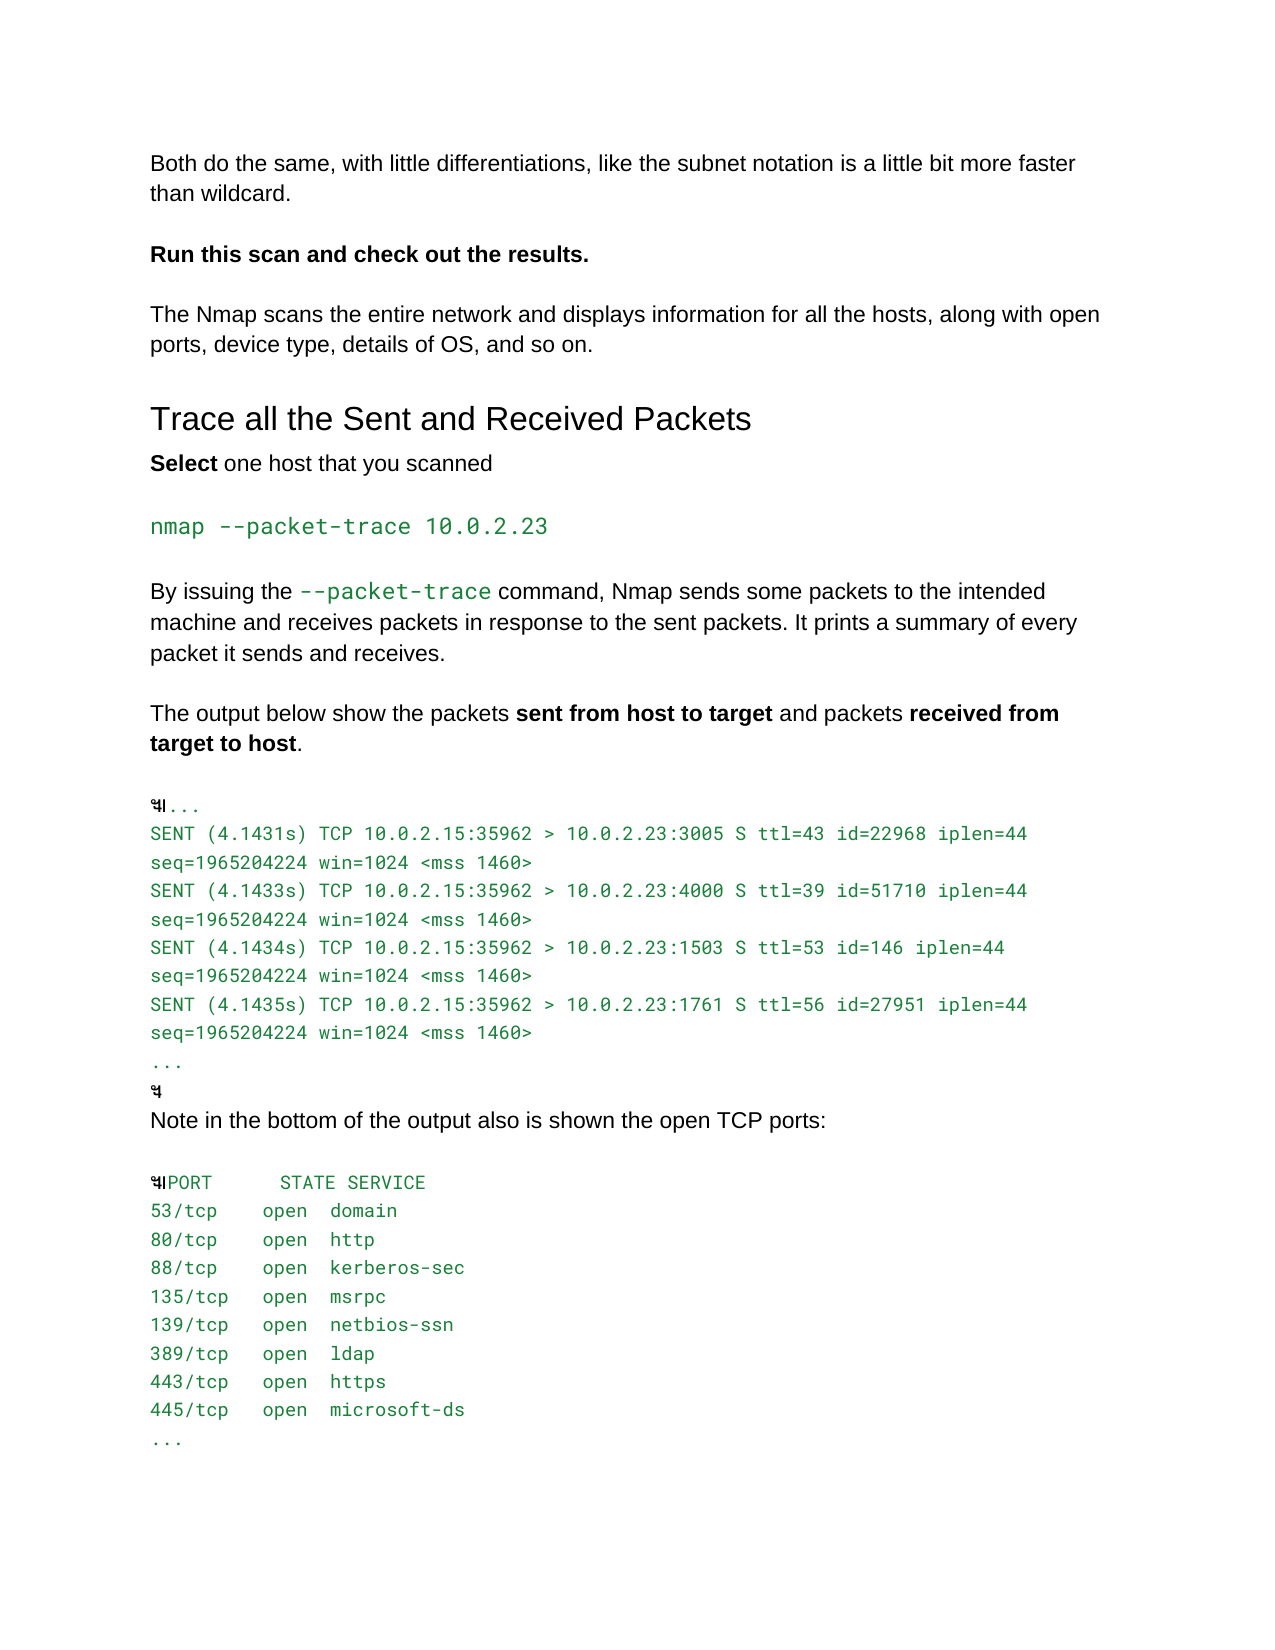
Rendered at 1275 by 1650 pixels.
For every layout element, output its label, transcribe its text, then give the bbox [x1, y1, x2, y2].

subtitle Trace all the Sent and Received Packets [150, 399, 1125, 437]
text SENT (4.1435s) TCP 10.0.2.15:35962 > 10.0.2.23:1761 S ttl=56 id=27951 iplen=44 seq=1965204224 win=1024 <mss 1460> [150, 992, 1125, 1045]
text 53/tcp open domain [150, 1198, 1125, 1223]
text PORT STATE SERVICE [150, 1168, 1125, 1194]
text 139/tcp open netbios-ssn [150, 1312, 1125, 1337]
text The output below show the packets sent from host to target and packets received from target to host. [150, 700, 1125, 756]
text The Nmap scans the entire network and displays information for all the hosts, along with open ports, device type, details of OS, and so on. [150, 301, 1125, 358]
text 135/tcp open msrpc [150, 1283, 1125, 1308]
text ... [150, 1426, 1125, 1450]
text Note in the bottom of the output also is shown the open TCP ports: [150, 1107, 1125, 1133]
text SENT (4.1431s) TCP 10.0.2.15:35962 > 10.0.2.23:3005 S ttl=43 id=22968 iplen=44 seq=1965204224 win=1024 <mss 1460> [150, 821, 1125, 874]
text Both do the same, with little differentiations, like the subnet notation is a little bit more faster than wildcard. [150, 150, 1125, 207]
text 443/tcp open https [150, 1369, 1125, 1393]
text SENT (4.1433s) TCP 10.0.2.15:35962 > 10.0.2.23:4000 S ttl=39 id=51710 iplen=44 seq=1965204224 win=1024 <mss 1460> [150, 878, 1125, 931]
text 389/tcp open ldap [150, 1340, 1125, 1365]
text Run this scan and check out the results. [150, 241, 1125, 267]
text 80/tcp open http [150, 1227, 1125, 1251]
text Select one host that you scanned [150, 450, 1125, 476]
text nmap --packet-trace 10.0.2.23 [150, 510, 1125, 541]
text By issuing the --packet-trace command, Nmap sends some packets to the intended machine and receives packets in response to the sent packets. It prints a summary of every packet it sends and receives. [150, 575, 1125, 666]
text ... [150, 1048, 1125, 1073]
text ... [150, 791, 1125, 817]
text SENT (4.1434s) TCP 10.0.2.15:35962 > 10.0.2.23:1503 S ttl=53 id=146 iplen=44 seq=1965204224 win=1024 <mss 1460> [150, 935, 1125, 988]
text  [150, 1077, 1125, 1103]
text 88/tcp open kerberos-sec [150, 1255, 1125, 1280]
text 445/tcp open microsoft-ds [150, 1397, 1125, 1422]
